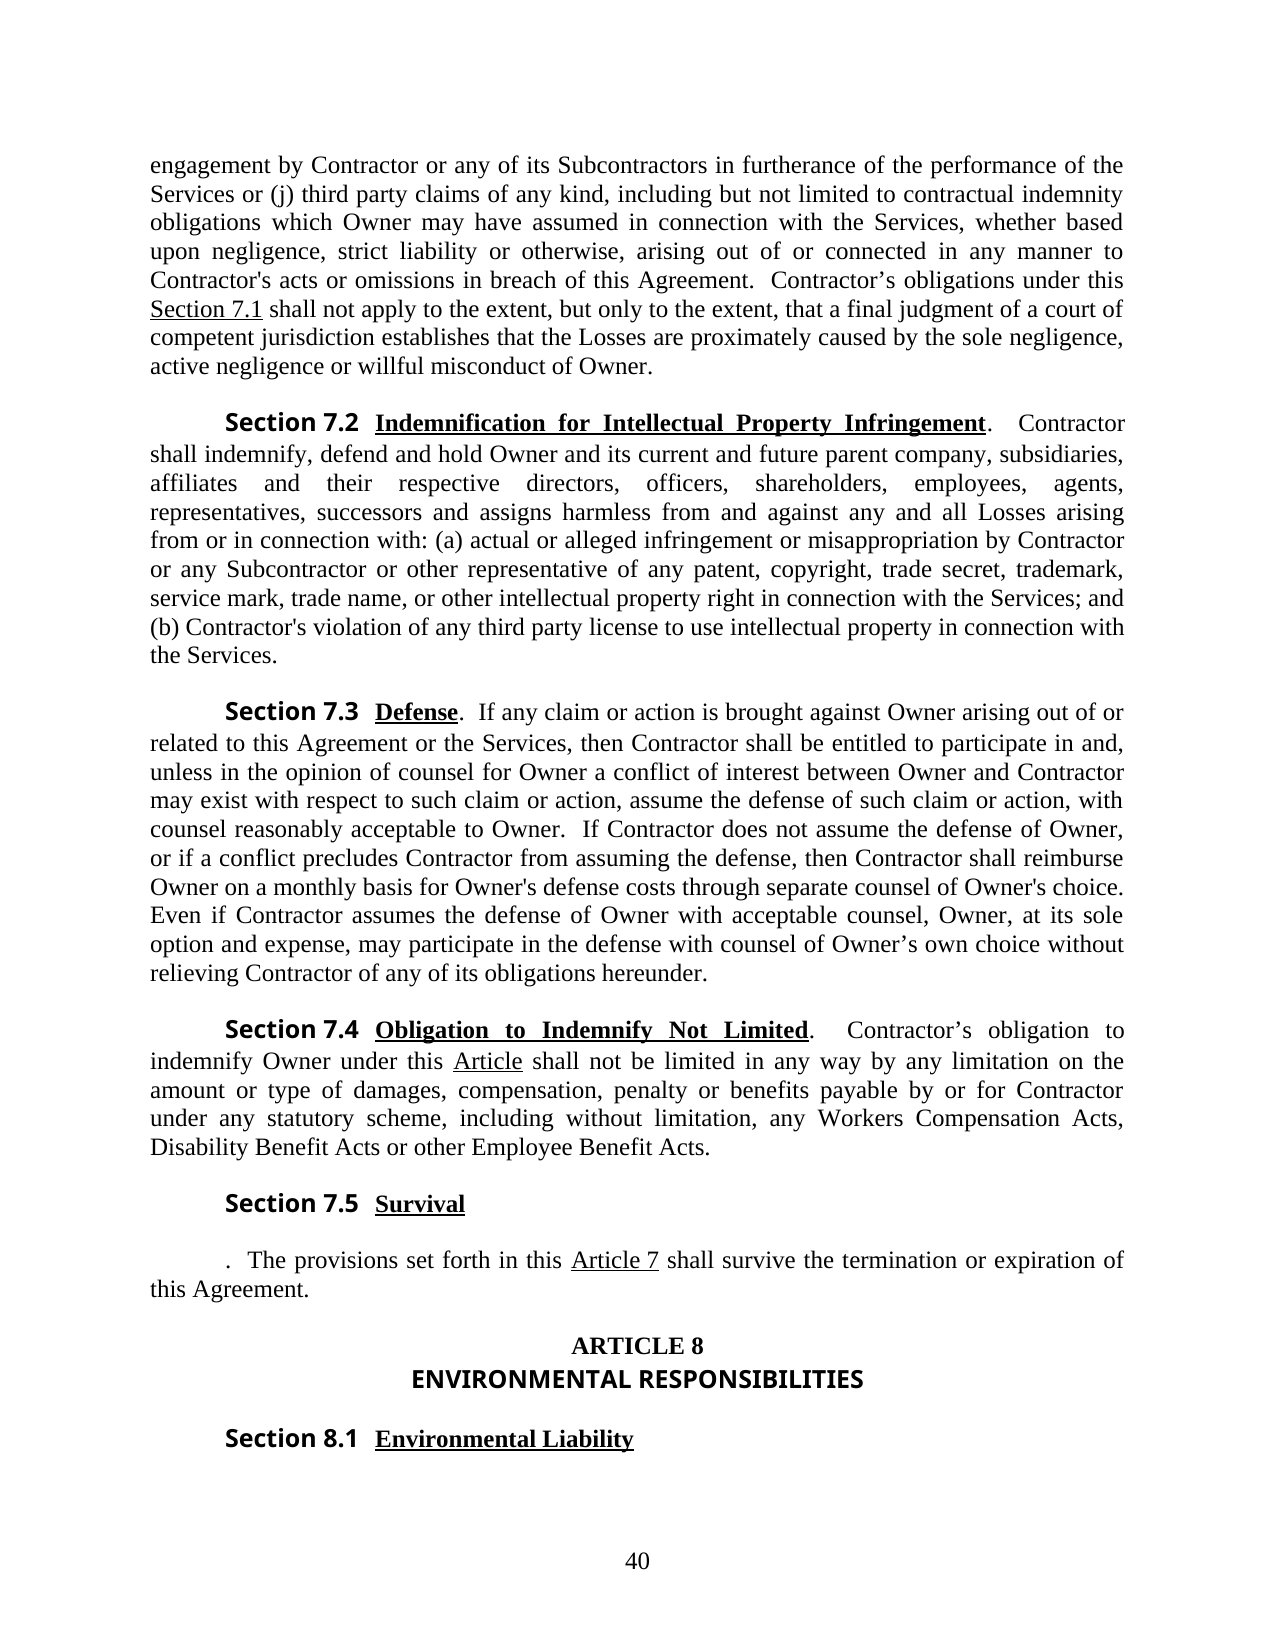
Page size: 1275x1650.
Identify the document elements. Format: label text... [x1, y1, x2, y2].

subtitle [150, 150, 1125, 380]
subtitle Defense. If any claim or action is brought against Owner arising out of or related to this Agreement or the Services, then Contractor shall be entitled to participate in and, unless in the opinion of counsel for Owner a conflict of interest between Owner and Contractor may exist with respect to such claim or action, assume the defense of such claim or action, with counsel reasonably acceptable to Owner. If Contractor does not assume the defense of Owner, or if a conflict precludes Contractor from assuming the defense, then Contractor shall reimburse Owner on a monthly basis for Owner's defense costs through separate counsel of Owner's choice. Even if Contractor assumes the defense of Owner with acceptable counsel, Owner, at its sole option and expense, may participate in the defense with counsel of Owner’s own choice without relieving Contractor of any of its obligations hereunder. [150, 694, 1125, 987]
subtitle environmental responsibilities [150, 1327, 1125, 1396]
subtitle Indemnification for Intellectual Property Infringement. Contractor shall indemnify, defend and hold Owner and its current and future parent company, subsidiaries, affiliates and their respective directors, officers, shareholders, employees, agents, representatives, successors and assigns harmless from and against any and all Losses arising from or in connection with: (a) actual or alleged infringement or misappropriation by Contractor or any Subcontractor or other representative of any patent, copyright, trade secret, trademark, service mark, trade name, or other intellectual property right in connection with the Services; and (b) Contractor's violation of any third party license to use intellectual property in connection with the Services. [150, 405, 1125, 669]
subtitle . The provisions set forth in this Article 7 shall survive the termination or expiration of this Agreement. [150, 1245, 1125, 1302]
subtitle Obligation to Indemnify Not Limited. Contractor’s obligation to indemnify Owner under this Article shall not be limited in any way by any limitation on the amount or type of damages, compensation, penalty or benefits payable by or for Contractor under any statutory scheme, including without limitation, any Workers Compensation Acts, Disability Benefit Acts or other Employee Benefit Acts. [150, 1012, 1125, 1161]
subtitle Environmental Liability [150, 1421, 1125, 1455]
subtitle Survival [150, 1186, 1125, 1220]
